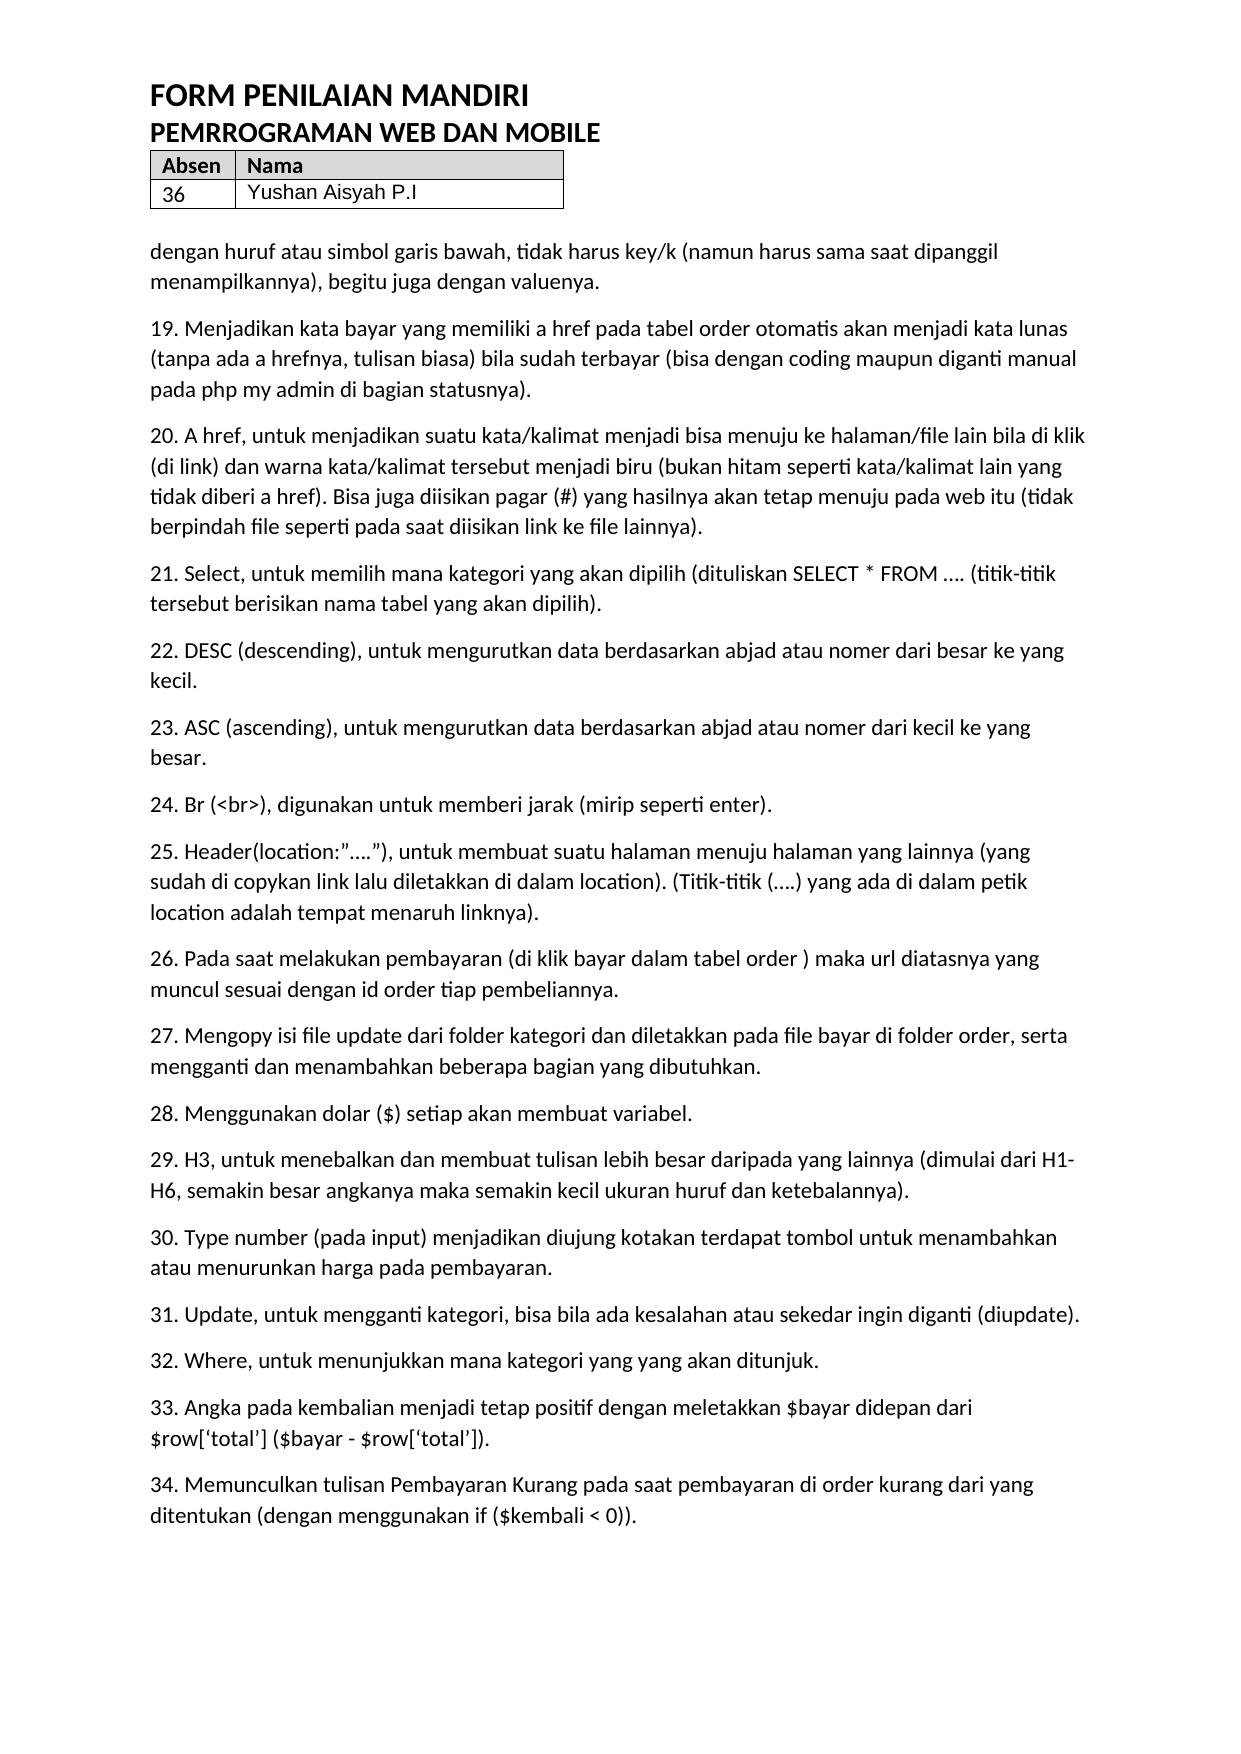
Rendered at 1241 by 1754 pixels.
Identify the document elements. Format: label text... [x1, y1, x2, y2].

text 29. H3, untuk menebalkan dan membuat tulisan lebih besar daripada yang lainnya (dimulai dari H1-H6, semakin besar angkanya maka semakin kecil ukuran huruf dan ketebalannya). [150, 1146, 1090, 1204]
text 24. Br (<br>), digunakan untuk memberi jarak (mirip seperti enter). [150, 790, 1090, 818]
text 21. Select, untuk memilih mana kategori yang akan dipilih (dituliskan SELECT * FROM …. (titik-titik tersebut berisikan nama tabel yang akan dipilih). [150, 559, 1090, 617]
text 20. A href, untuk menjadikan suatu kata/kalimat menjadi bisa menuju ke halaman/file lain bila di klik (di link) dan warna kata/kalimat tersebut menjadi biru (bukan hitam seperti kata/kalimat lain yang tidak diberi a href). Bisa juga diisikan pagar (#) yang hasilnya akan tetap menuju pada web itu (tidak berpindah file seperti pada saat diisikan link ke file lainnya). [150, 422, 1090, 540]
text 28. Menggunakan dolar ($) setiap akan membuat variabel. [150, 1099, 1090, 1127]
text 30. Type number (pada input) menjadikan diujung kotakan terdapat tombol untuk menambahkan atau menurunkan harga pada pembayaran. [150, 1223, 1090, 1281]
text 25. Header(location:”….”), untuk membuat suatu halaman menuju halaman yang lainnya (yang sudah di copykan link lalu diletakkan di dalam location). (Titik-titik (….) yang ada di dalam petik location adalah tempat menaruh linknya). [150, 837, 1090, 926]
text 32. Where, untuk menunjukkan mana kategori yang yang akan ditunjuk. [150, 1347, 1090, 1375]
text 19. Menjadikan kata bayar yang memiliki a href pada tabel order otomatis akan menjadi kata lunas (tanpa ada a hrefnya, tulisan biasa) bila sudah terbayar (bisa dengan coding maupun diganti manual pada php my admin di bagian statusnya). [150, 314, 1090, 403]
text 27. Mengopy isi file update dari folder kategori dan diletakkan pada file bayar di folder order, serta mengganti dan menambahkan beberapa bagian yang dibutuhkan. [150, 1022, 1090, 1080]
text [150, 237, 1090, 296]
text 34. Memunculkan tulisan Pembayaran Kurang pada saat pembayaran di order kurang dari yang ditentukan (dengan menggunakan if ($kembali < 0)). [150, 1471, 1090, 1529]
text 22. DESC (descending), untuk mengurutkan data berdasarkan abjad atau nomer dari besar ke yang kecil. [150, 636, 1090, 694]
text 33. Angka pada kembalian menjadi tetap positif dengan meletakkan $bayar didepan dari $row[‘total’] ($bayar - $row[‘total’]). [150, 1393, 1090, 1452]
text 31. Update, untuk mengganti kategori, bisa bila ada kesalahan atau sekedar ingin diganti (diupdate). [150, 1300, 1090, 1328]
text 23. ASC (ascending), untuk mengurutkan data berdasarkan abjad atau nomer dari kecil ke yang besar. [150, 713, 1090, 772]
text 26. Pada saat melakukan pembayaran (di klik bayar dalam tabel order ) maka url diatasnya yang muncul sesuai dengan id order tiap pembeliannya. [150, 944, 1090, 1003]
